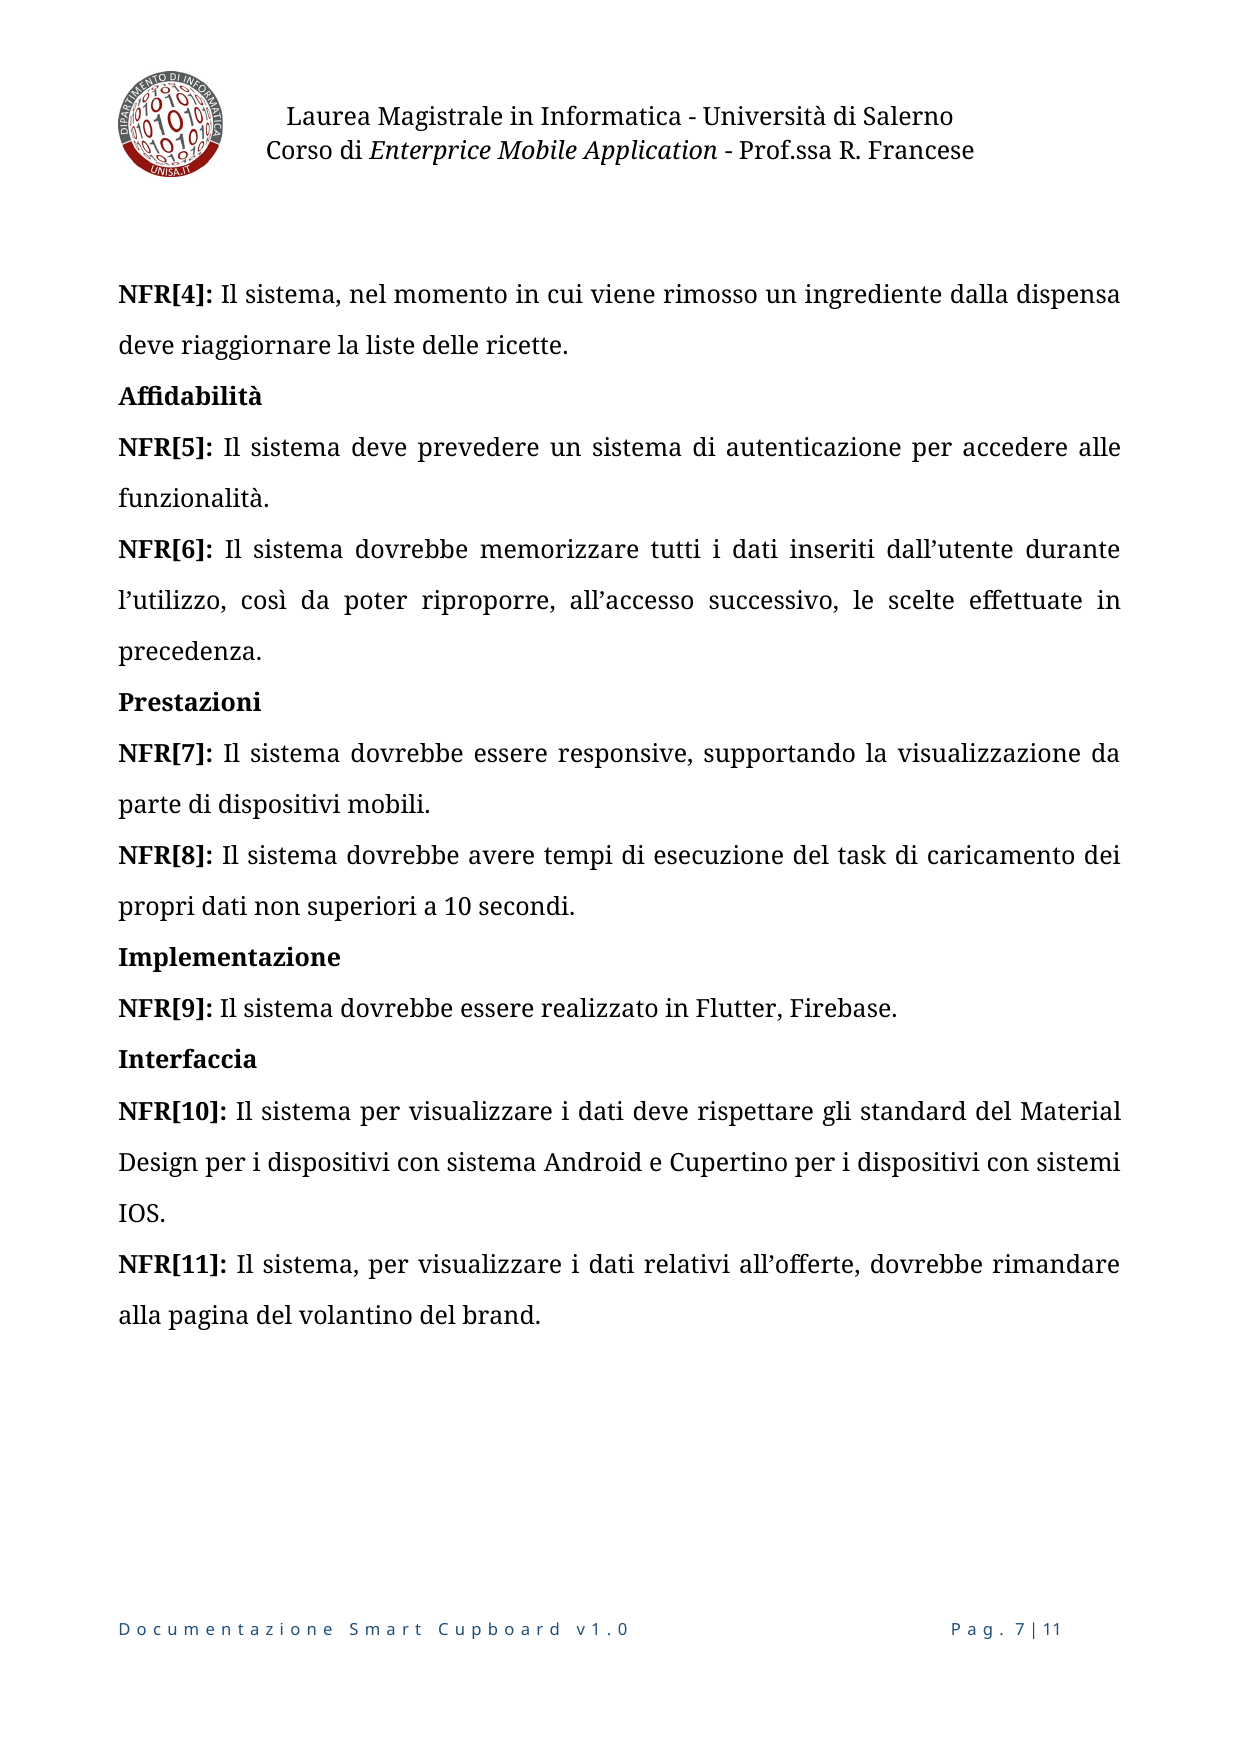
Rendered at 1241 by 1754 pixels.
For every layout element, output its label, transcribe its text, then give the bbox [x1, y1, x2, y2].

text NFR[8]: Il sistema dovrebbe avere tempi di esecuzione del task di caricamento dei propri dati non superiori a 10 secondi. [118, 838, 1122, 923]
text NFR[11]: Il sistema, per visualizzare i dati relativi all’offerte, dovrebbe rimandare alla pagina del volantino del brand. [118, 1246, 1122, 1331]
text NFR[7]: Il sistema dovrebbe essere responsive, supportando la visualizzazione da parte di dispositivi mobili. [118, 736, 1122, 821]
text Affidabilità [118, 379, 1122, 413]
text Prestazioni [118, 685, 1122, 719]
text NFR[6]: Il sistema dovrebbe memorizzare tutti i dati inseriti dall’utente durante l’utilizzo, così da poter riproporre, all’accesso successivo, le scelte effettuate in precedenza. [118, 532, 1122, 668]
text NFR[10]: Il sistema per visualizzare i dati deve rispettare gli standard del Material Design per i dispositivi con sistema Android e Cupertino per i dispositivi con sistemi IOS. [118, 1093, 1122, 1229]
text Interfaccia [118, 1042, 1122, 1076]
text Implementazione [118, 940, 1122, 974]
picture [118, 71, 223, 177]
text NFR[9]: Il sistema dovrebbe essere realizzato in Flutter, Firebase. [118, 991, 1122, 1025]
text NFR[5]: Il sistema deve prevedere un sistema di autenticazione per accedere alle funzionalità. [118, 430, 1122, 515]
text NFR[4]: Il sistema, nel momento in cui viene rimosso un ingrediente dalla dispensa deve riaggiornare la liste delle ricette. [118, 277, 1122, 362]
